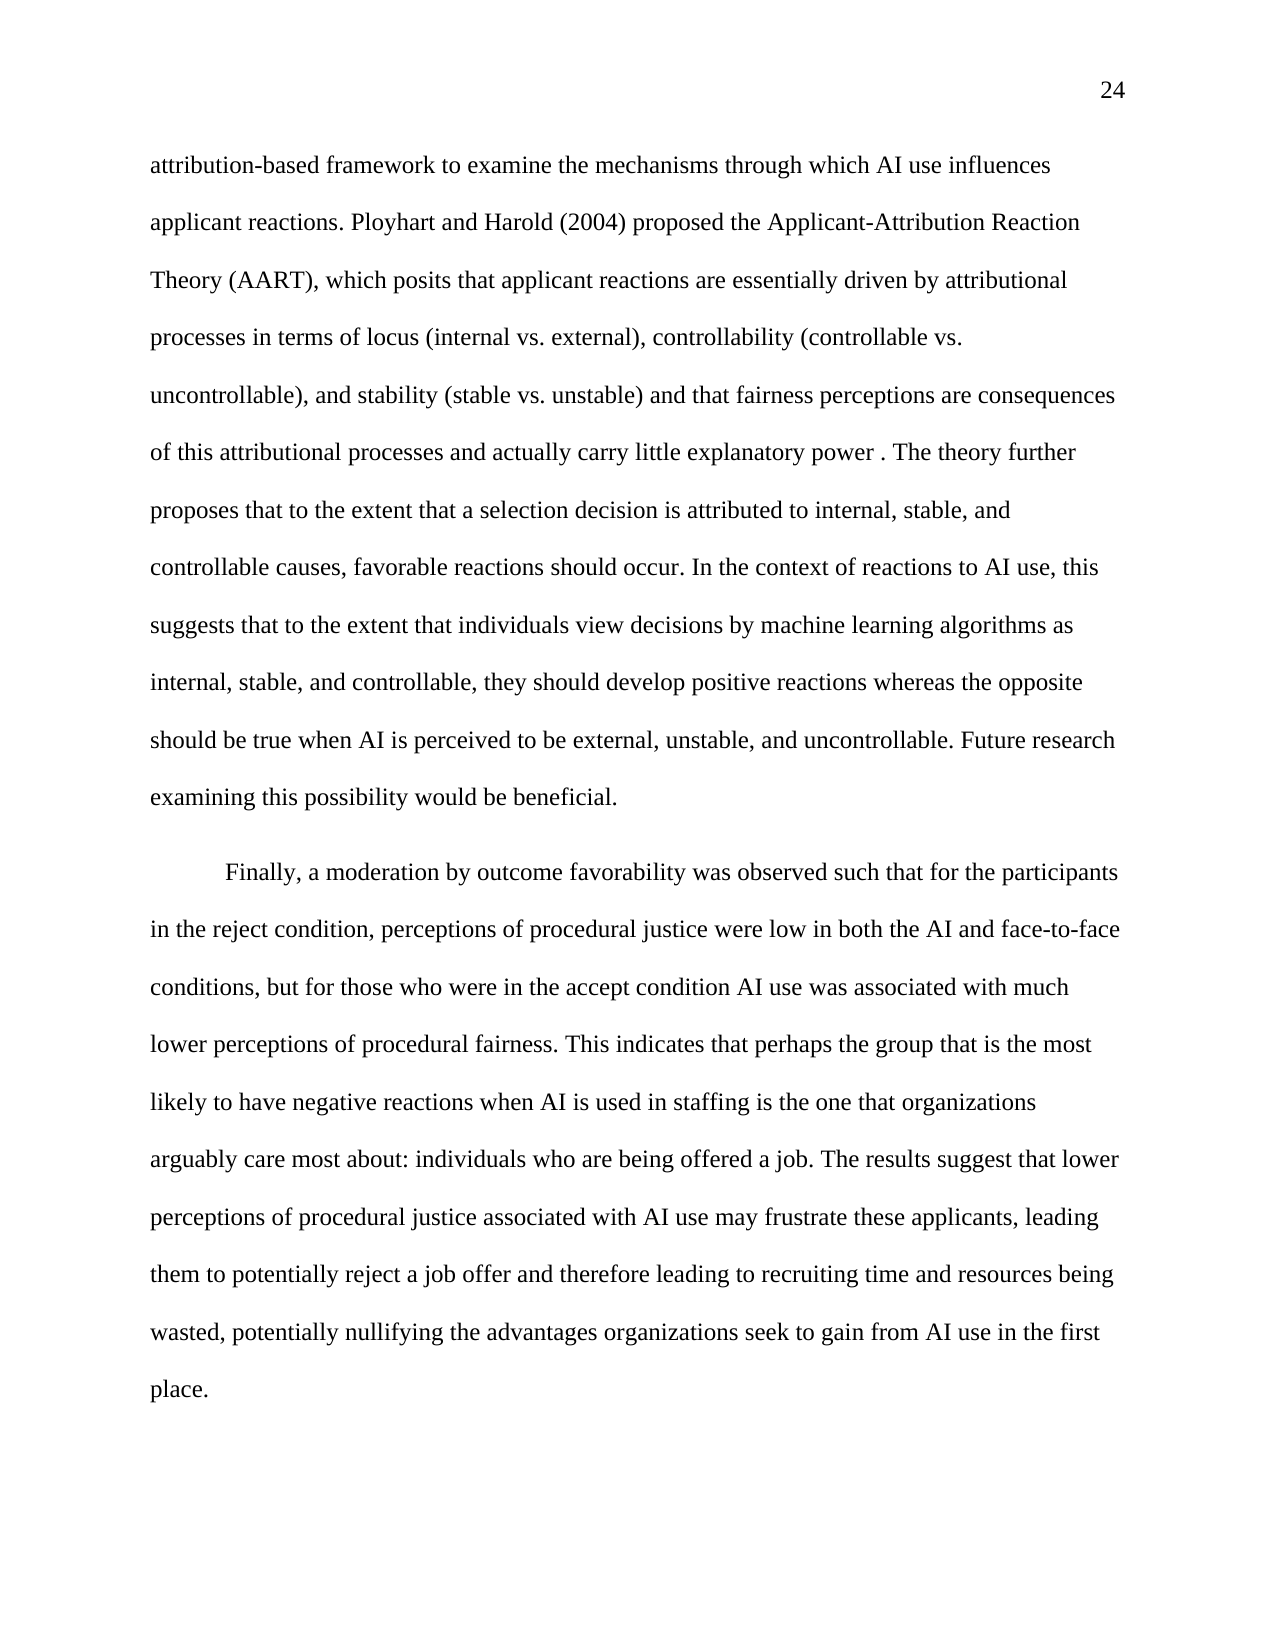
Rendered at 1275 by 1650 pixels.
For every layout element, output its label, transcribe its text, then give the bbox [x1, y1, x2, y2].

text Finally, a moderation by outcome favorability was observed such that for the participants in the reject condition, perceptions of procedural justice were low in both the AI and face-to-face conditions, but for those who were in the accept condition AI use was associated with much lower perceptions of procedural fairness. This indicates that perhaps the group that is the most likely to have negative reactions when AI is used in staffing is the one that organizations arguably care most about: individuals who are being offered a job. The results suggest that lower perceptions of procedural justice associated with AI use may frustrate these applicants, leading them to potentially reject a job offer and therefore leading to recruiting time and resources being wasted, potentially nullifying the advantages organizations seek to gain from AI use in the first place. [150, 857, 1125, 1403]
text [150, 150, 1125, 811]
